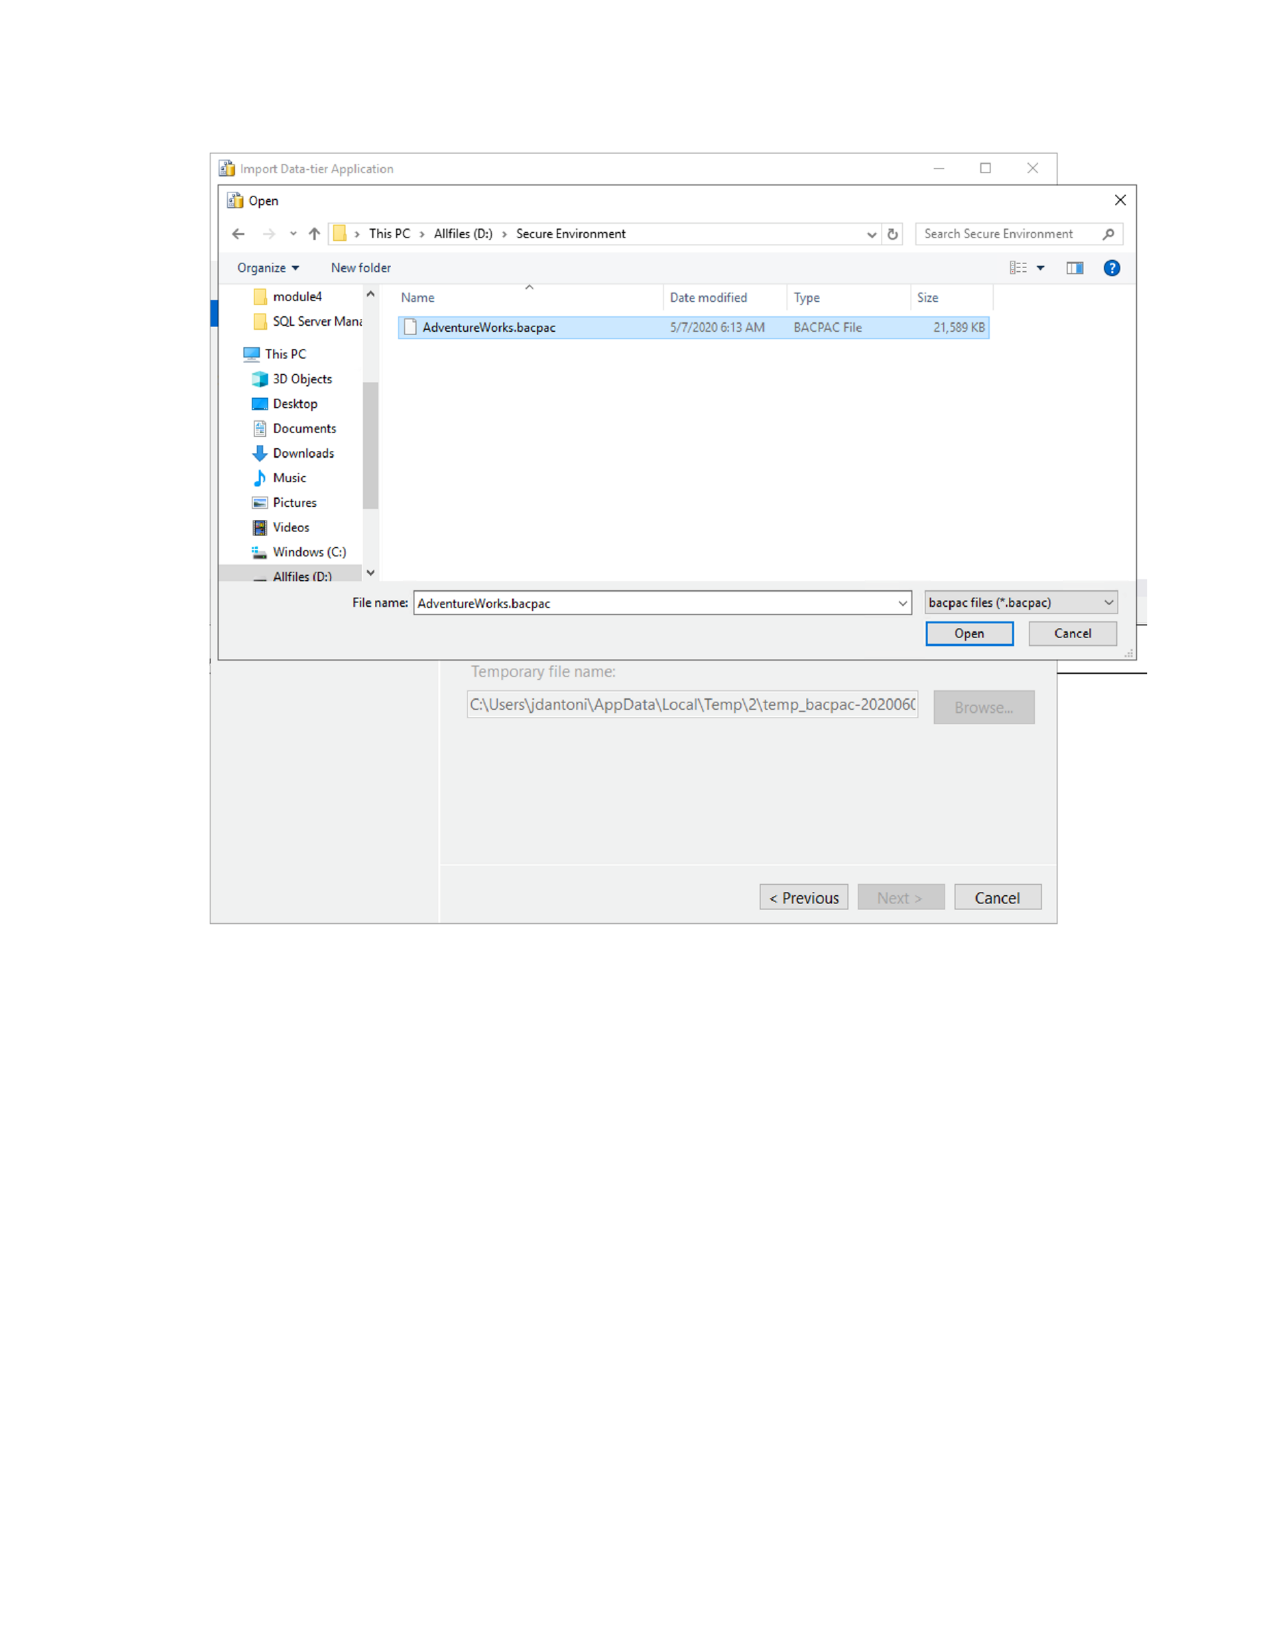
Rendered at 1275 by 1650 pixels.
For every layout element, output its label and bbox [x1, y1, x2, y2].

picture [209, 150, 1148, 927]
